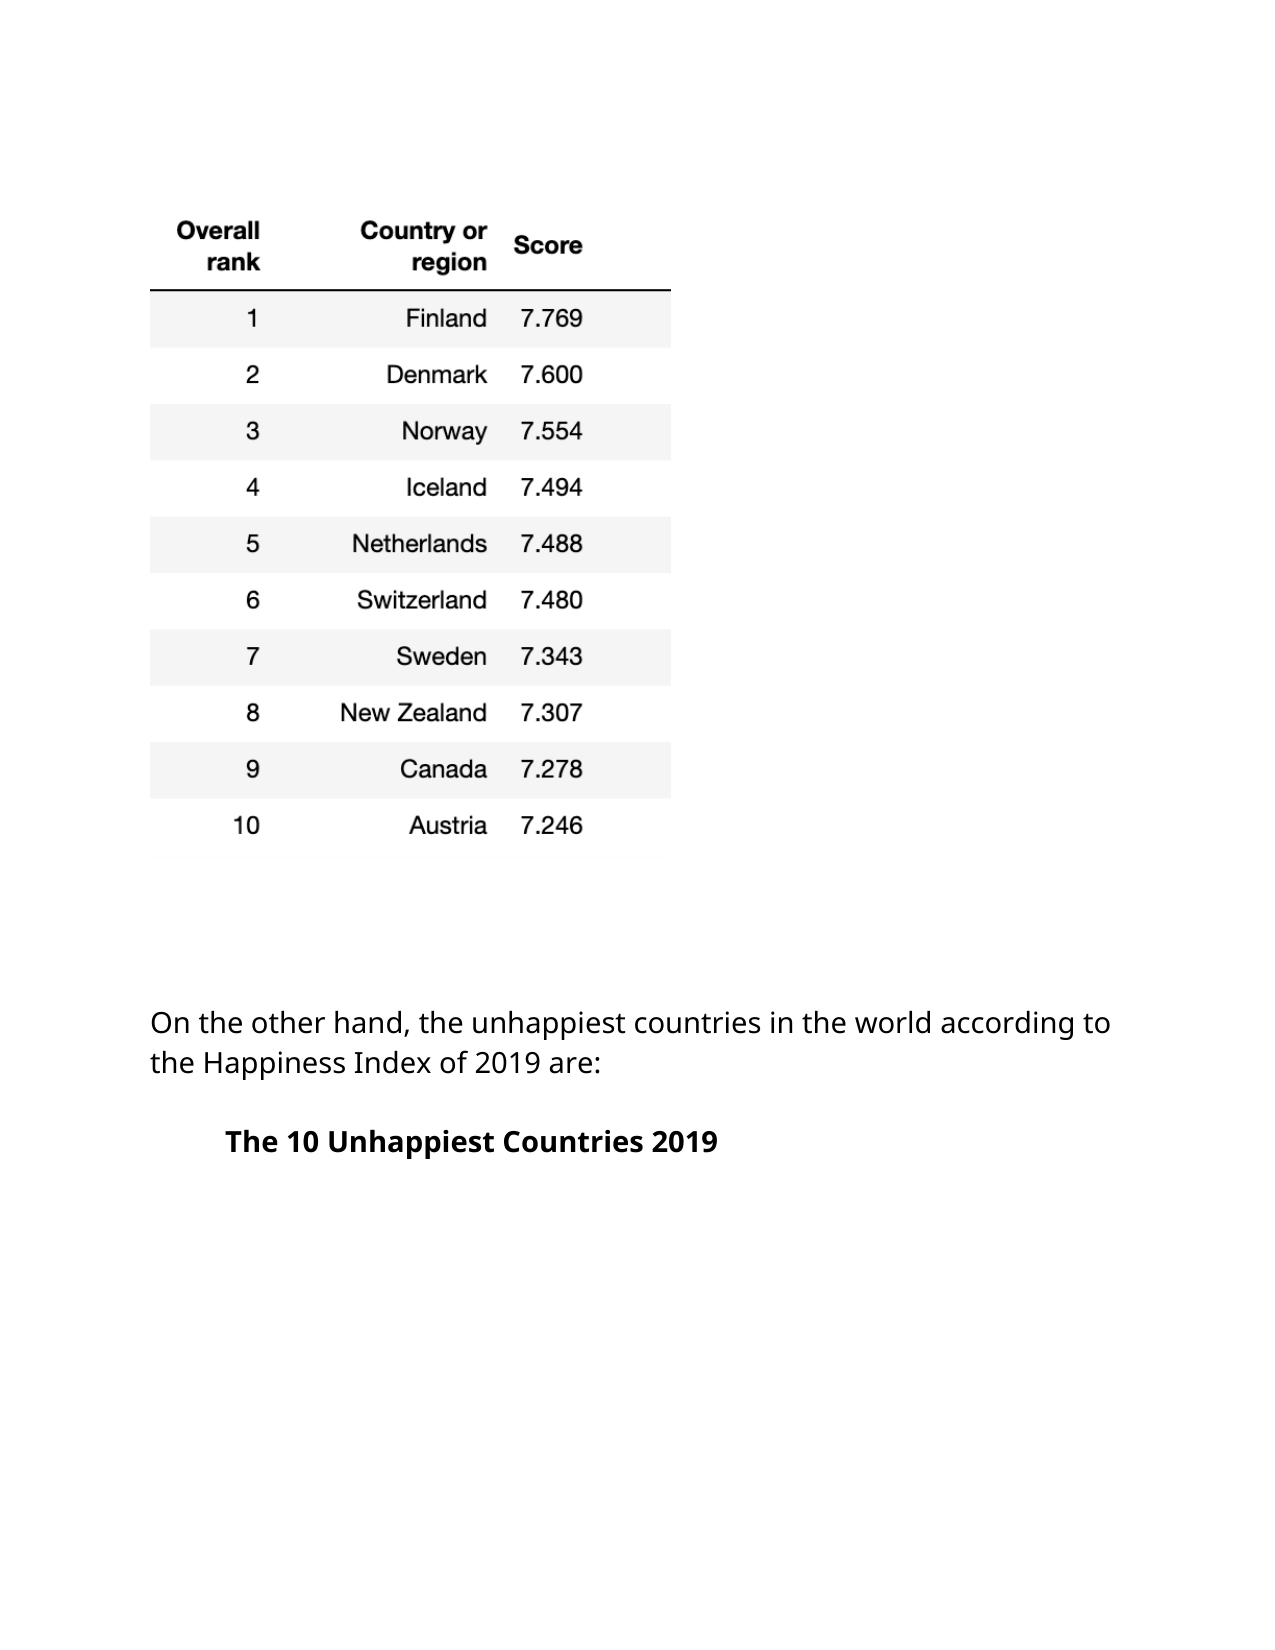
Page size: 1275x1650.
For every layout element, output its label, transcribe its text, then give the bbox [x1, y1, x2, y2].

text The 10 Unhappiest Countries 2019 [150, 1121, 1125, 1161]
text On the other hand, the unhappiest countries in the world according to the Happiness Index of 2019 are: [150, 1002, 1125, 1082]
picture [150, 189, 671, 859]
